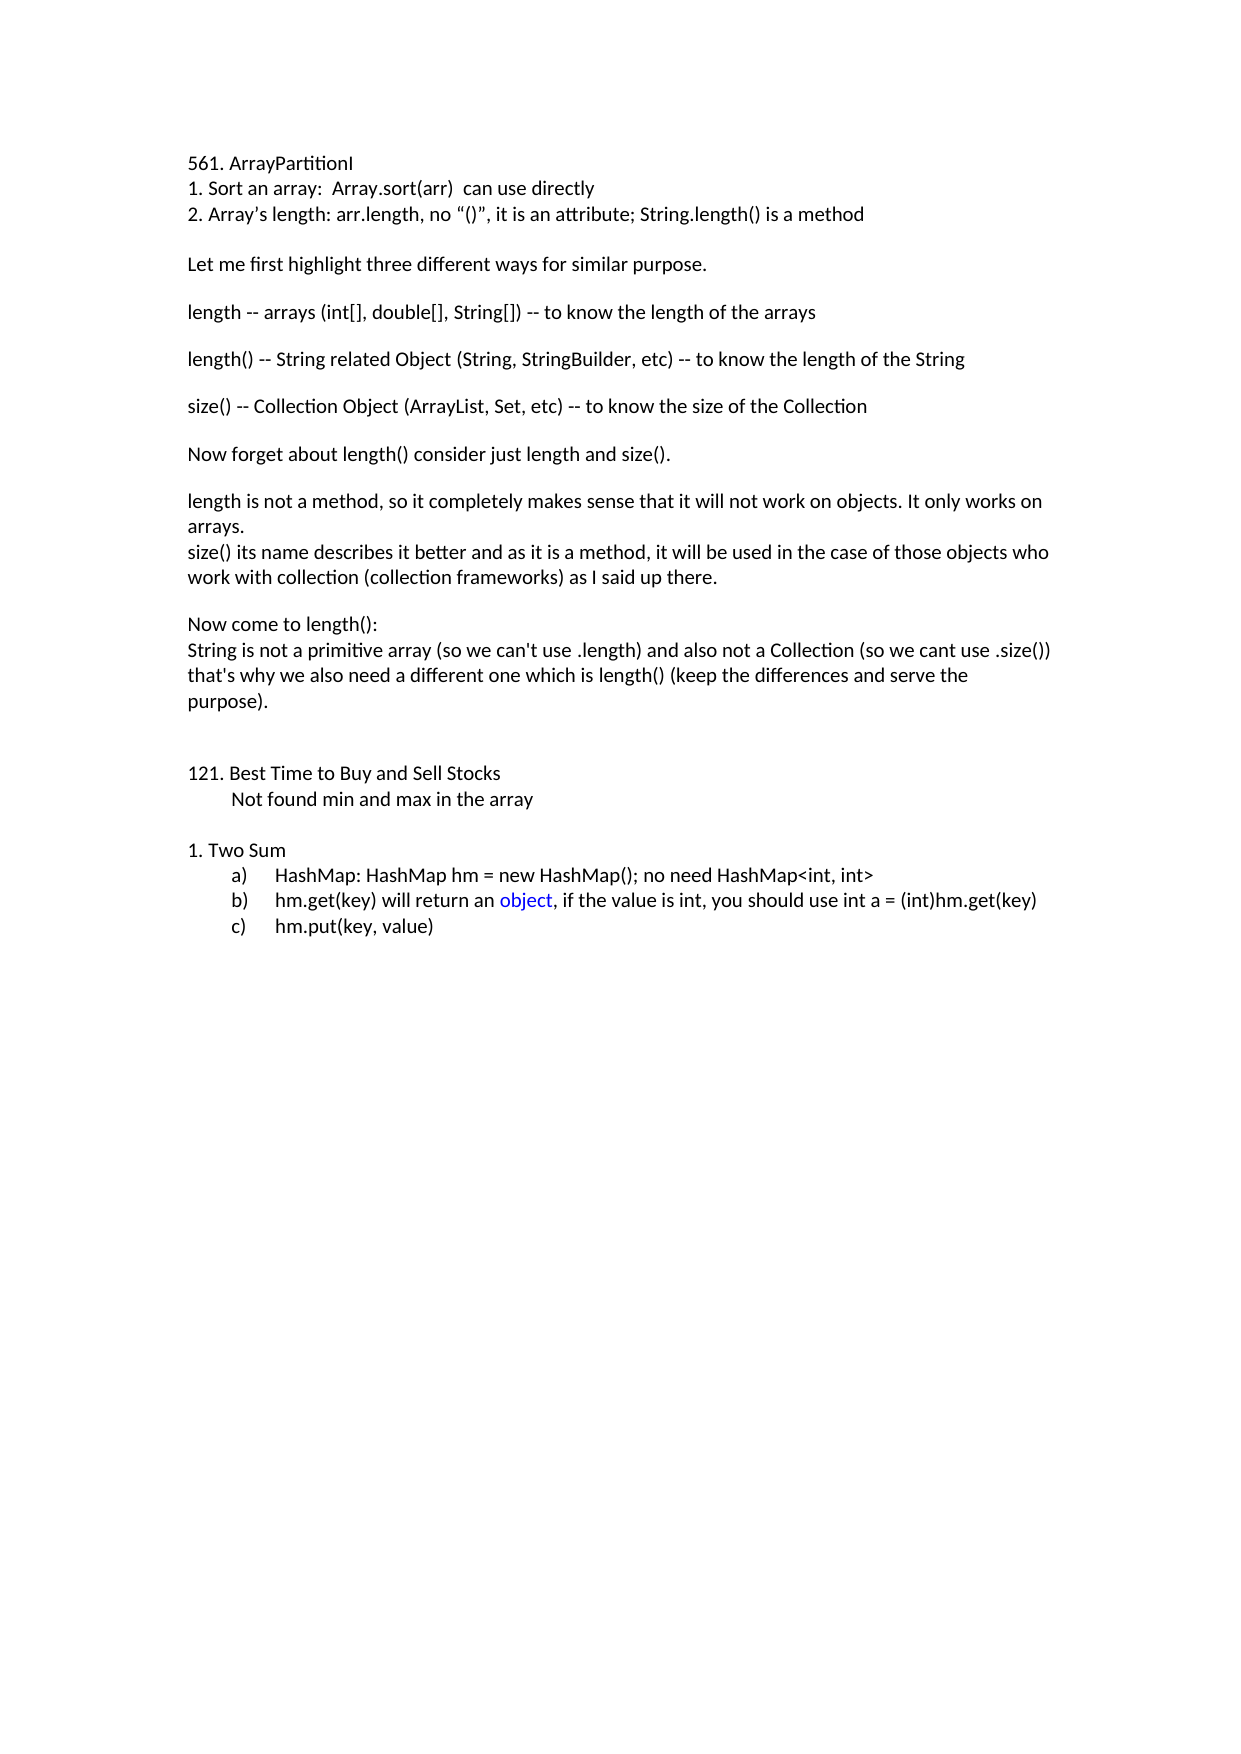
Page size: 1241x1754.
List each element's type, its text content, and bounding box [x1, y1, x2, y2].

list ArrayPartitionI [187, 150, 1053, 175]
text length is not a method, so it completely makes sense that it will not work on objects. It only works on arrays. size() its name describes it better and as it is a method, it will be used in the case of those objects who work with collection (collection frameworks) as I said up there. [187, 488, 1053, 590]
text size() -- Collection Object (ArrayList, Set, etc) -- to know the size of the Collection [187, 393, 1053, 419]
text length() -- String related Object (String, StringBuilder, etc) -- to know the length of the String [187, 346, 1053, 372]
list hm.put(key, value) [231, 913, 1053, 938]
text Now forget about length() consider just length and size(). [187, 441, 1053, 466]
list HashMap: HashMap hm = new HashMap(); no need HashMap<int, int> [231, 862, 1053, 888]
list Sort an array: Array.sort(arr) can use directly [187, 175, 1053, 201]
text Let me first highlight three different ways for similar purpose. [187, 252, 1053, 277]
list 121. Best Time to Buy and Sell Stocks [187, 761, 1053, 786]
text Now come to length(): String is not a primitive array (so we can't use .length) and also not a Collection (so we cant use .size()) that's why we also need a different one which is length() (keep the differences and serve the purpose). [187, 612, 1053, 713]
text length -- arrays (int[], double[], String[]) -- to know the length of the arrays [187, 299, 1053, 324]
list Not found min and max in the array [187, 786, 1053, 811]
list Array’s length: arr.length, no “()”, it is an attribute; String.length() is a method [187, 201, 1053, 226]
list hm.get(key) will return an object, if the value is int, you should use int a = (int)hm.get(key) [231, 888, 1053, 913]
list Two Sum [187, 837, 1053, 862]
